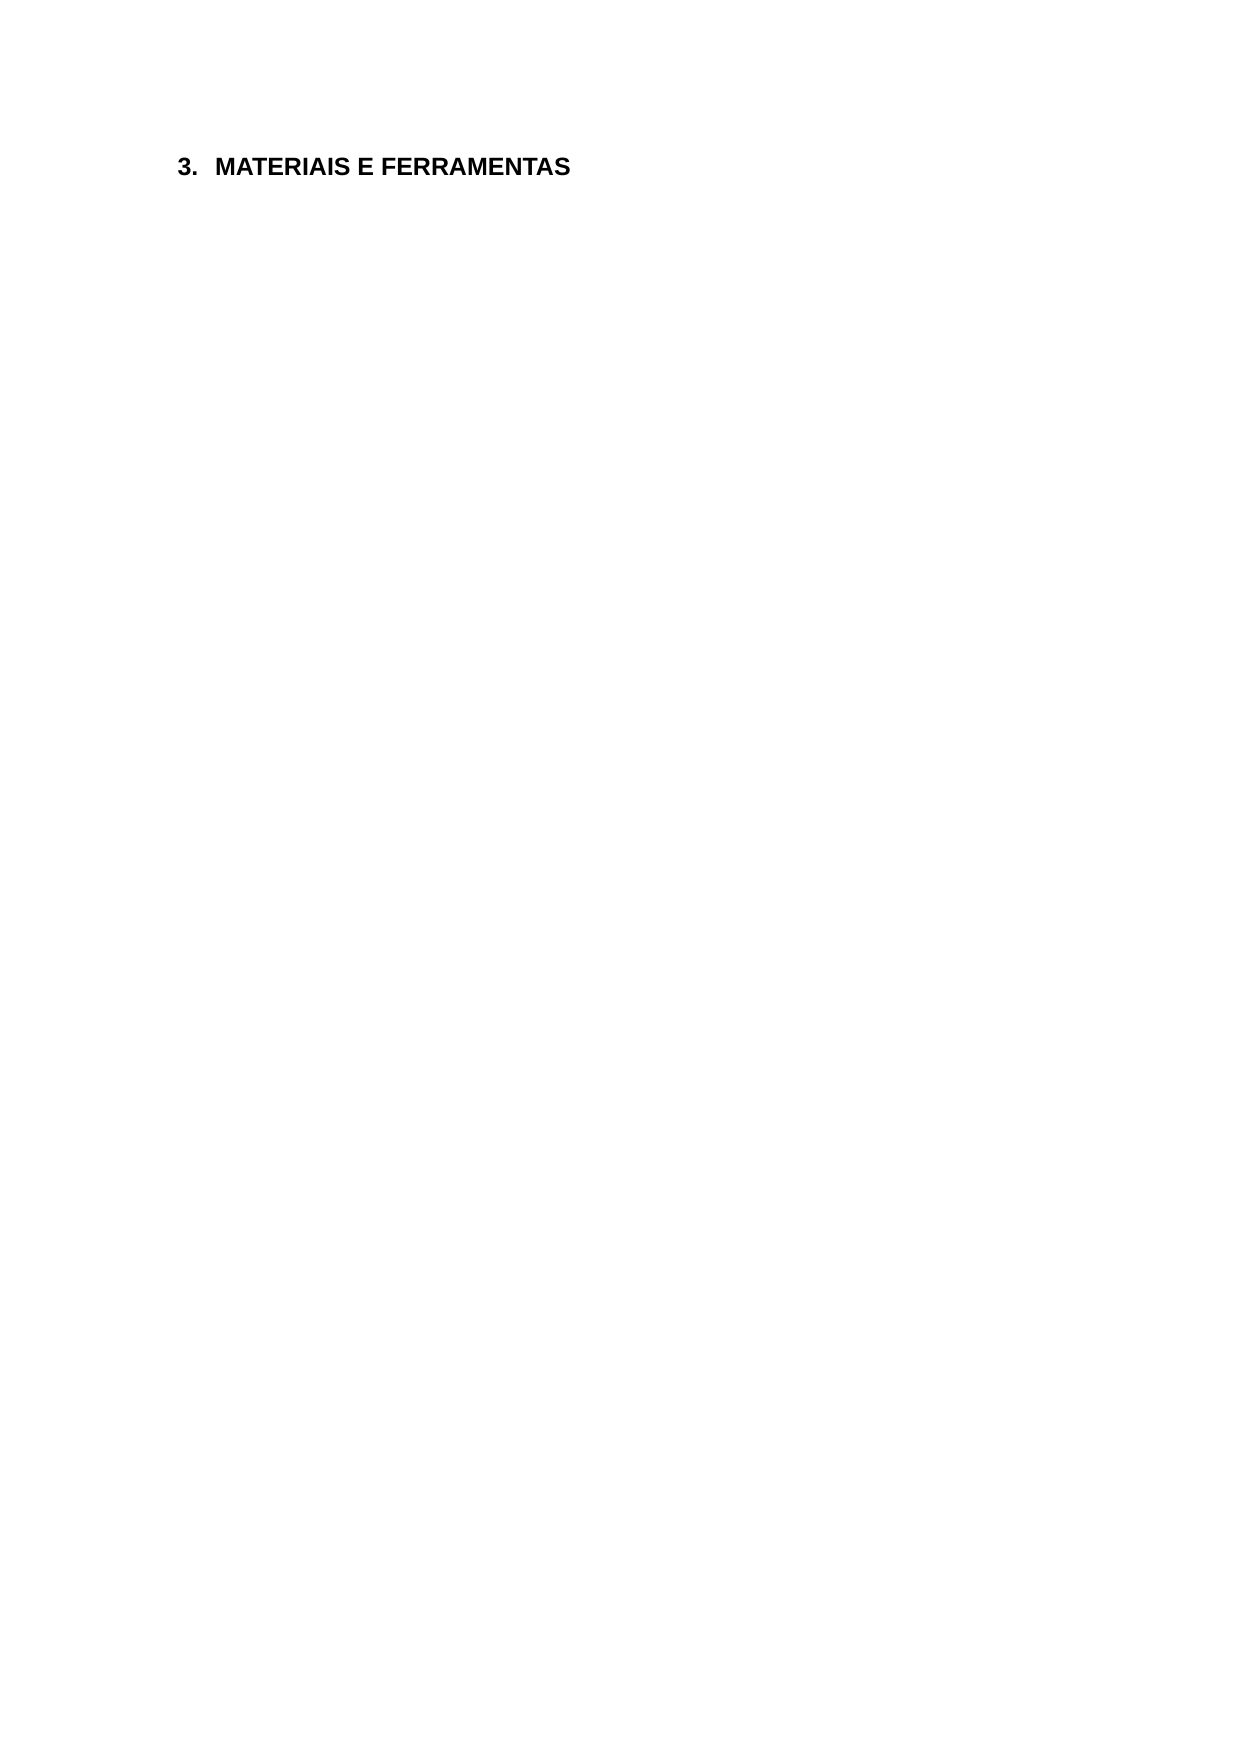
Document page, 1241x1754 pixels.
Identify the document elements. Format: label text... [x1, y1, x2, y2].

subtitle MATERIAIS E FERRAMENTAS [177, 152, 1063, 181]
